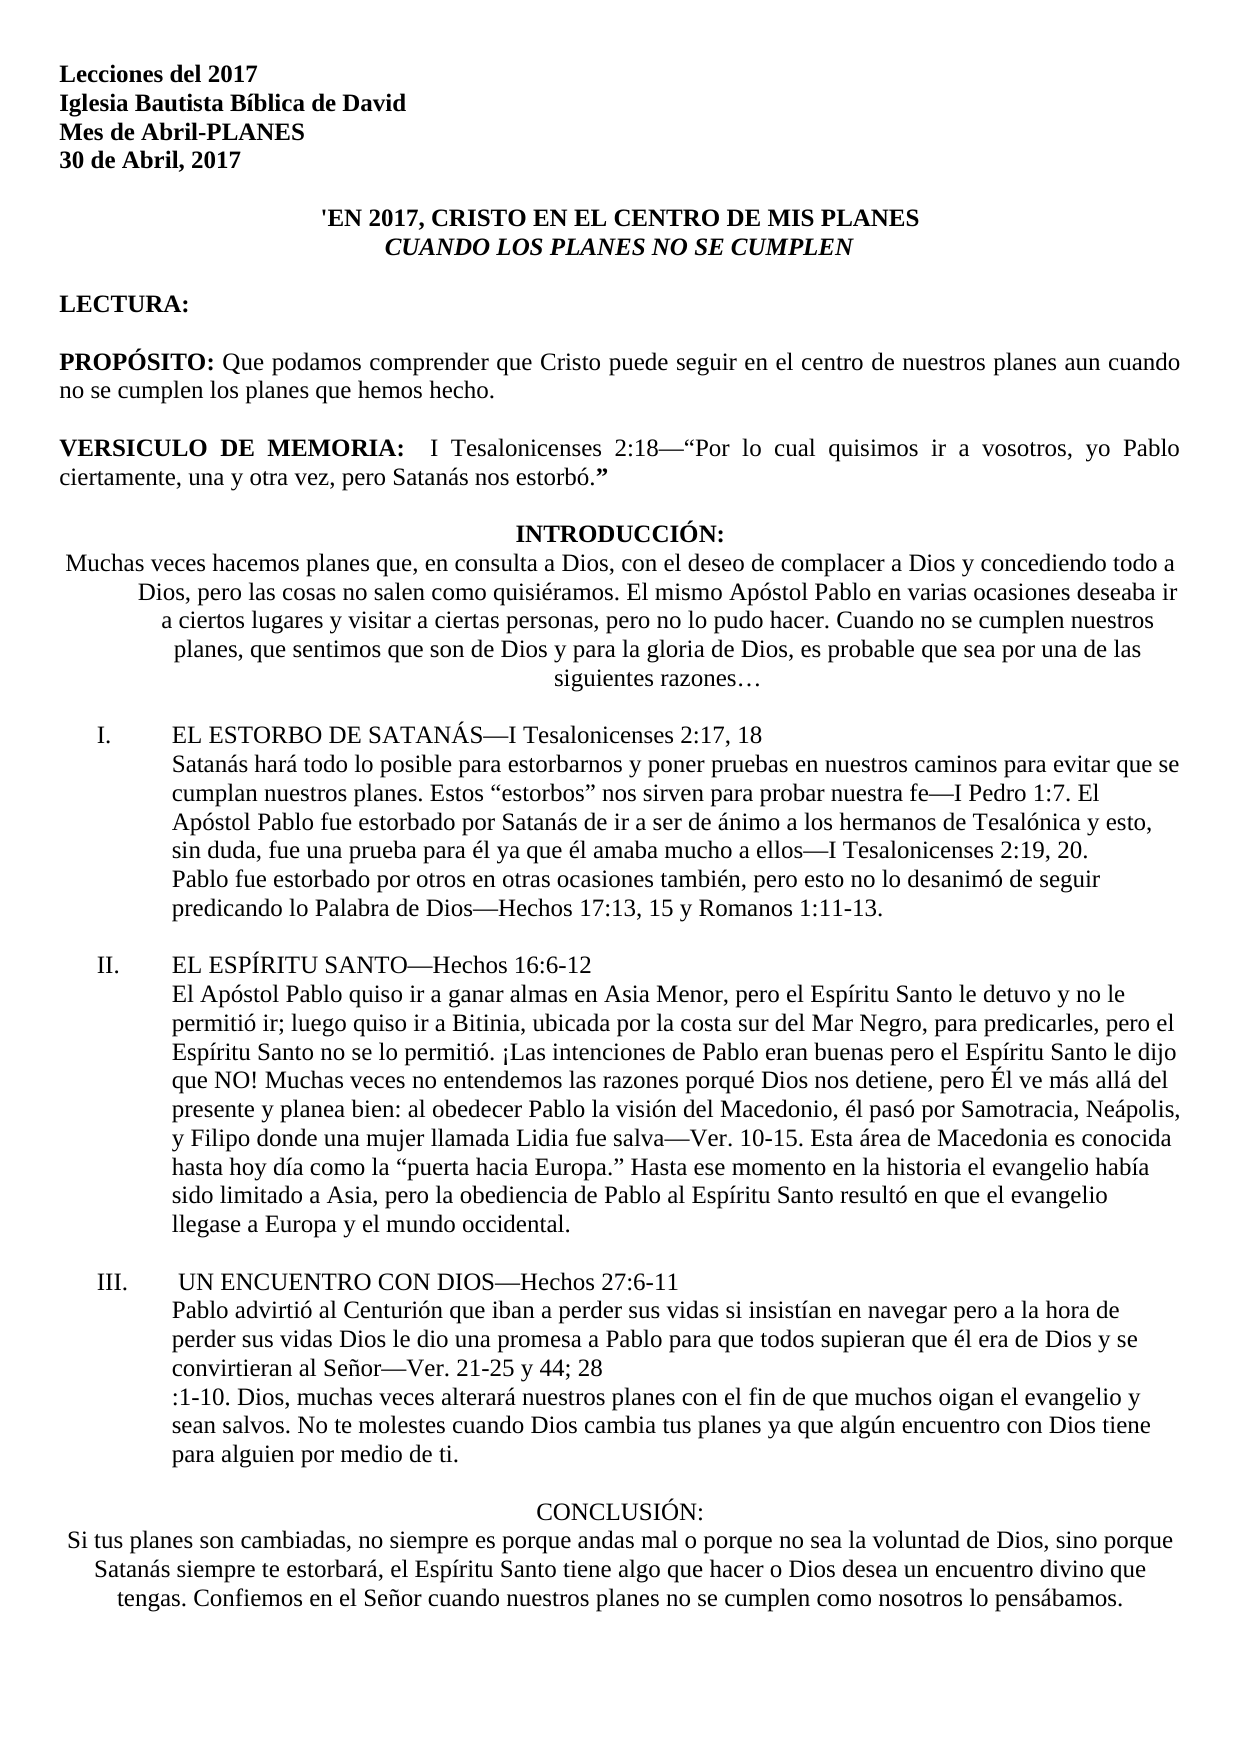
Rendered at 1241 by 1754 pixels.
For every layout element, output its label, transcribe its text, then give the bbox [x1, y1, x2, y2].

text INTRODUCCIÓN: [59, 519, 1181, 548]
list Pablo advirtió al Centurión que iban a perder sus vidas si insistían en navegar pero a la hora de perder sus vidas Dios le dio una promesa a Pablo para que todos supieran que él era de Dios y se convirtieran al Señor—Ver. 21-25 y 44; 28 [172, 1295, 1181, 1382]
list Pablo fue estorbado por otros en otras ocasiones también, pero esto no lo desanimó de seguir predicando lo Palabra de Dios—Hechos 17:13, 15 y Romanos 1:11-13. [172, 864, 1181, 922]
text LECTURA: [59, 289, 1181, 318]
text PROPÓSITO: Que podamos comprender que Cristo puede seguir en el centro de nuestros planes aun cuando no se cumplen los planes que hemos hecho. [59, 347, 1181, 404]
list Satanás hará todo lo posible para estorbarnos y poner pruebas en nuestros caminos para evitar que se cumplan nuestros planes. Estos “estorbos” nos sirven para probar nuestra fe—I Pedro 1:7. El Apóstol Pablo fue estorbado por Satanás de ir a ser de ánimo a los hermanos de Tesalónica y esto, sin duda, fue una prueba para él ya que él amaba mucho a ellos—I Tesalonicenses 2:19, 20. [172, 749, 1181, 864]
text Muchas veces hacemos planes que, en consulta a Dios, con el deseo de complacer a Dios y concediendo todo a Dios, pero las cosas no salen como quisiéramos. El mismo Apóstol Pablo en varias ocasiones deseaba ir a ciertos lugares y visitar a ciertas personas, pero no lo pudo hacer. Cuando no se cumplen nuestros planes, que sentimos que son de Dios y para la gloria de Dios, es probable que sea por una de las siguientes razones… [59, 548, 1181, 692]
list EL ESPÍRITU SANTO—Hechos 16:6-12 [97, 950, 1181, 979]
list UN ENCUENTRO CON DIOS—Hechos 27:6-11 [97, 1267, 1181, 1295]
title CUANDO LOS PLANES NO SE CUMPLEN [59, 232, 1181, 260]
text Si tus planes son cambiadas, no siempre es porque andas mal o porque no sea la voluntad de Dios, sino porque Satanás siempre te estorbará, el Espíritu Santo tiene algo que hacer o Dios desea un encuentro divino que tengas. Confiemos en el Señor cuando nuestros planes no se cumplen como nosotros lo pensábamos. [59, 1525, 1181, 1612]
text VERSICULO DE MEMORIA: I Tesalonicenses 2:18—“Por lo cual quisimos ir a vosotros, yo Pablo ciertamente, una y otra vez, pero Satanás nos estorbó.” [59, 433, 1181, 490]
list :1-10. Dios, muchas veces alterará nuestros planes con el fin de que muchos oigan el evangelio y sean salvos. No te molestes cuando Dios cambia tus planes ya que algún encuentro con Dios tiene para alguien por medio de ti. [172, 1382, 1181, 1468]
list El Apóstol Pablo quiso ir a ganar almas en Asia Menor, pero el Espíritu Santo le detuvo y no le permitió ir; luego quiso ir a Bitinia, ubicada por la costa sur del Mar Negro, para predicarles, pero el Espíritu Santo no se lo permitió. ¡Las intenciones de Pablo eran buenas pero el Espíritu Santo le dijo que NO! Muchas veces no entendemos las razones porqué Dios nos detiene, pero Él ve más allá del presente y planea bien: al obedecer Pablo la visión del Macedonio, él pasó por Samotracia, Neápolis, y Filipo donde una mujer llamada Lidia fue salva—Ver. 10-15. Esta área de Macedonia es conocida hasta hoy día como la “puerta hacia Europa.” Hasta ese momento en la historia el evangelio había sido limitado a Asia, pero la obediencia de Pablo al Espíritu Santo resultó en que el evangelio llegase a Europa y el mundo occidental. [172, 979, 1181, 1238]
text 'EN 2017, CRISTO EN EL CENTRO DE MIS PLANES [59, 203, 1181, 232]
list EL ESTORBO DE SATANÁS—I Tesalonicenses 2:17, 18 [97, 720, 1181, 749]
text Lecciones del 2017 Iglesia Bautista Bíblica de David Mes de Abril-PLANES 30 de Abril, 2017 [59, 59, 1181, 203]
text CONCLUSIÓN: [59, 1497, 1181, 1525]
